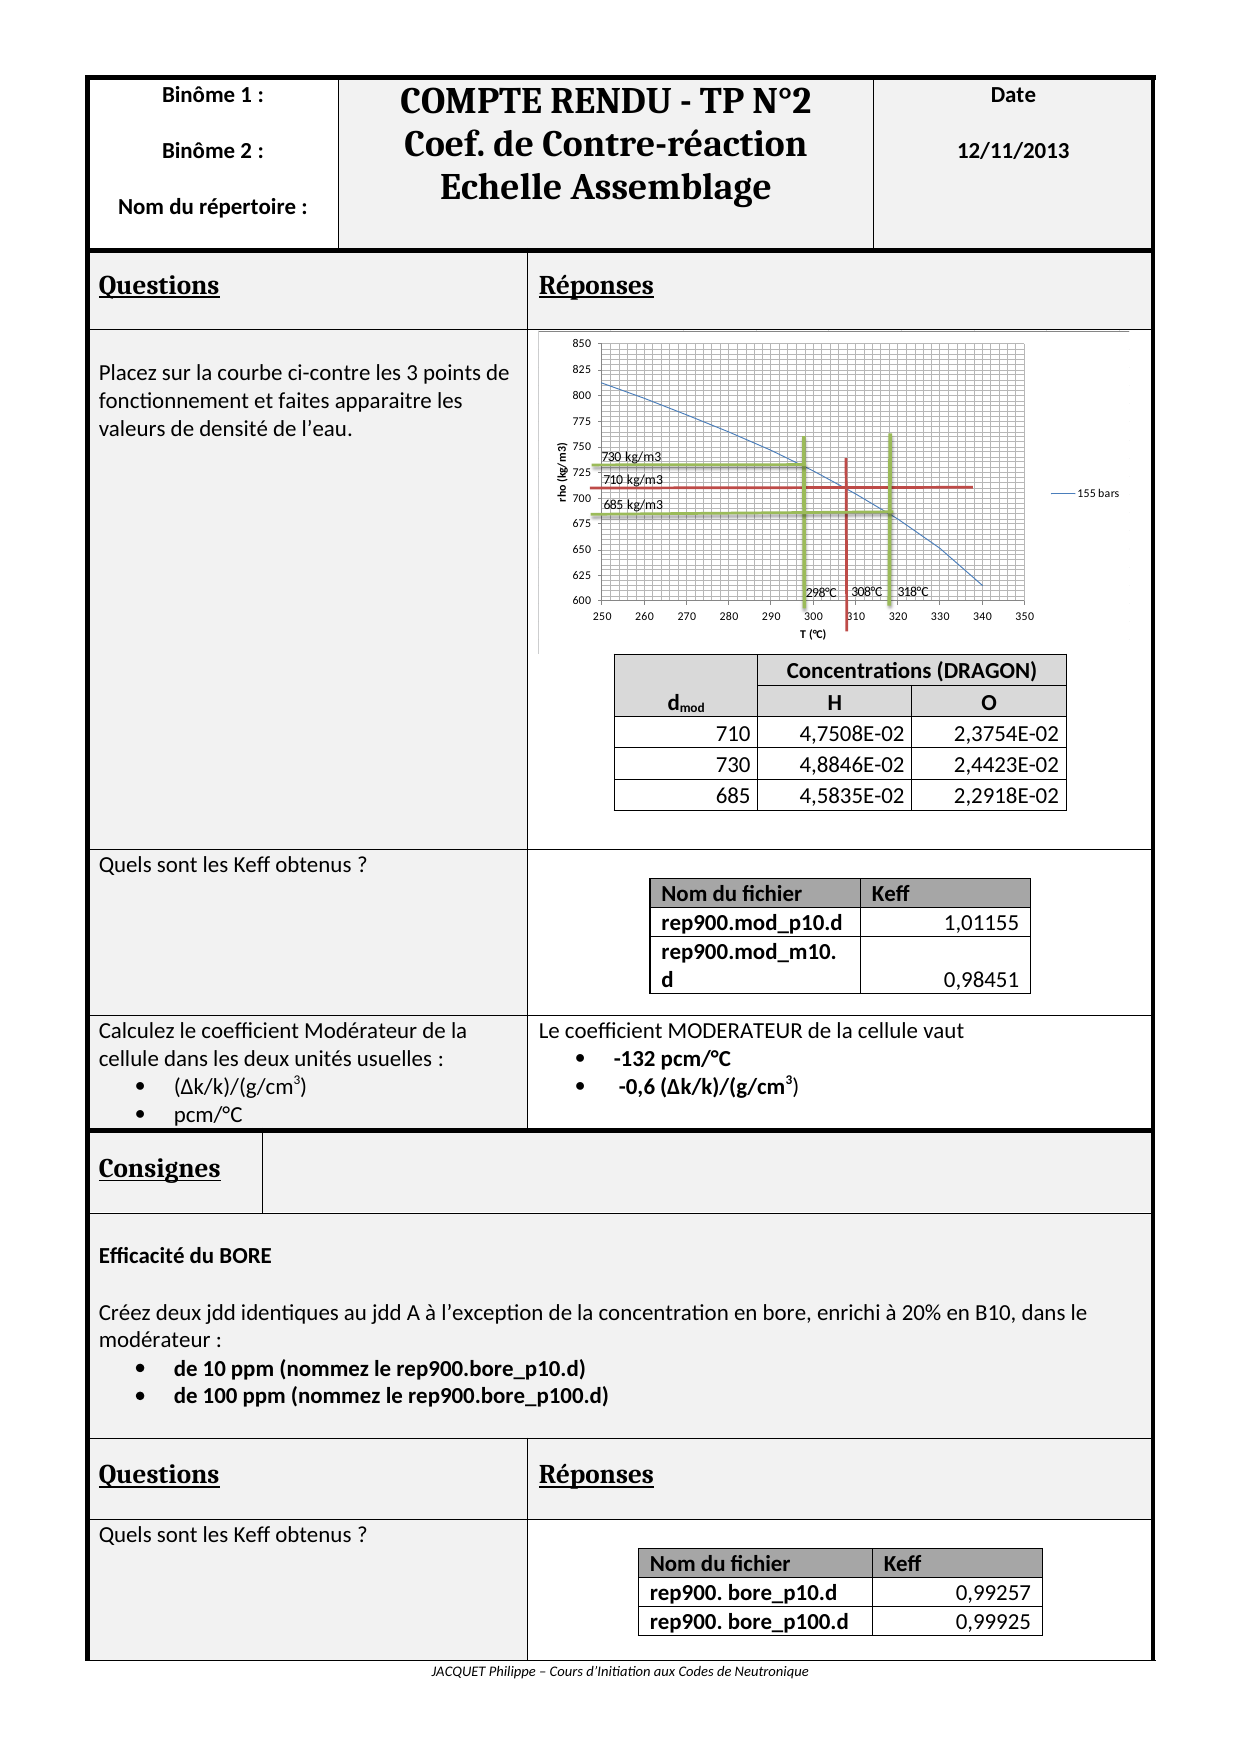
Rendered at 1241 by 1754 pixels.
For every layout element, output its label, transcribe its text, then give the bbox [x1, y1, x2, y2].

table_header Date 12/11/2013 [874, 80, 1151, 248]
table_cell Consignes [90, 1133, 262, 1212]
table_cell Efficacité du BORE Créez deux jdd identiques au jdd A à l’exception de la concentration en bore, enrichi à 20% en B10, dans le modérateur : de 10 ppm (nommez le rep900.bore_p10.d) de 100 ppm (nommez le rep900.bore_p100.d) [90, 1214, 1151, 1438]
table_header Binôme 1 : Binôme 2 : Nom du répertoire : [90, 80, 338, 248]
table_header COMPTE RENDU - TP N°2 Coef. de Contre-réaction Echelle Assemblage [339, 80, 873, 248]
table_cell Le coefficient MODERATEUR de la cellule vaut -132 pcm/°C -0,6 (Δk/k)/(g/cm3) [528, 1016, 1151, 1128]
table_cell Réponses [528, 1439, 1151, 1519]
table_cell [528, 330, 1151, 849]
table_cell Questions [90, 1439, 527, 1519]
table_cell Quels sont les Keff obtenus ? [90, 1520, 527, 1660]
table_cell [528, 850, 1151, 1015]
table_cell Calculez le coefficient Modérateur de la cellule dans les deux unités usuelles : (Δk/k)/(g/cm3) pcm/°C [90, 1016, 527, 1128]
table_cell Réponses [528, 253, 1151, 329]
table_cell [528, 1520, 1151, 1660]
table_cell Questions [90, 253, 527, 329]
table_cell [263, 1133, 1151, 1212]
table_cell Placez sur la courbe ci-contre les 3 points de fonctionnement et faites apparaitre les valeurs de densité de l’eau. [90, 330, 527, 849]
table_cell Quels sont les Keff obtenus ? [90, 850, 527, 1015]
